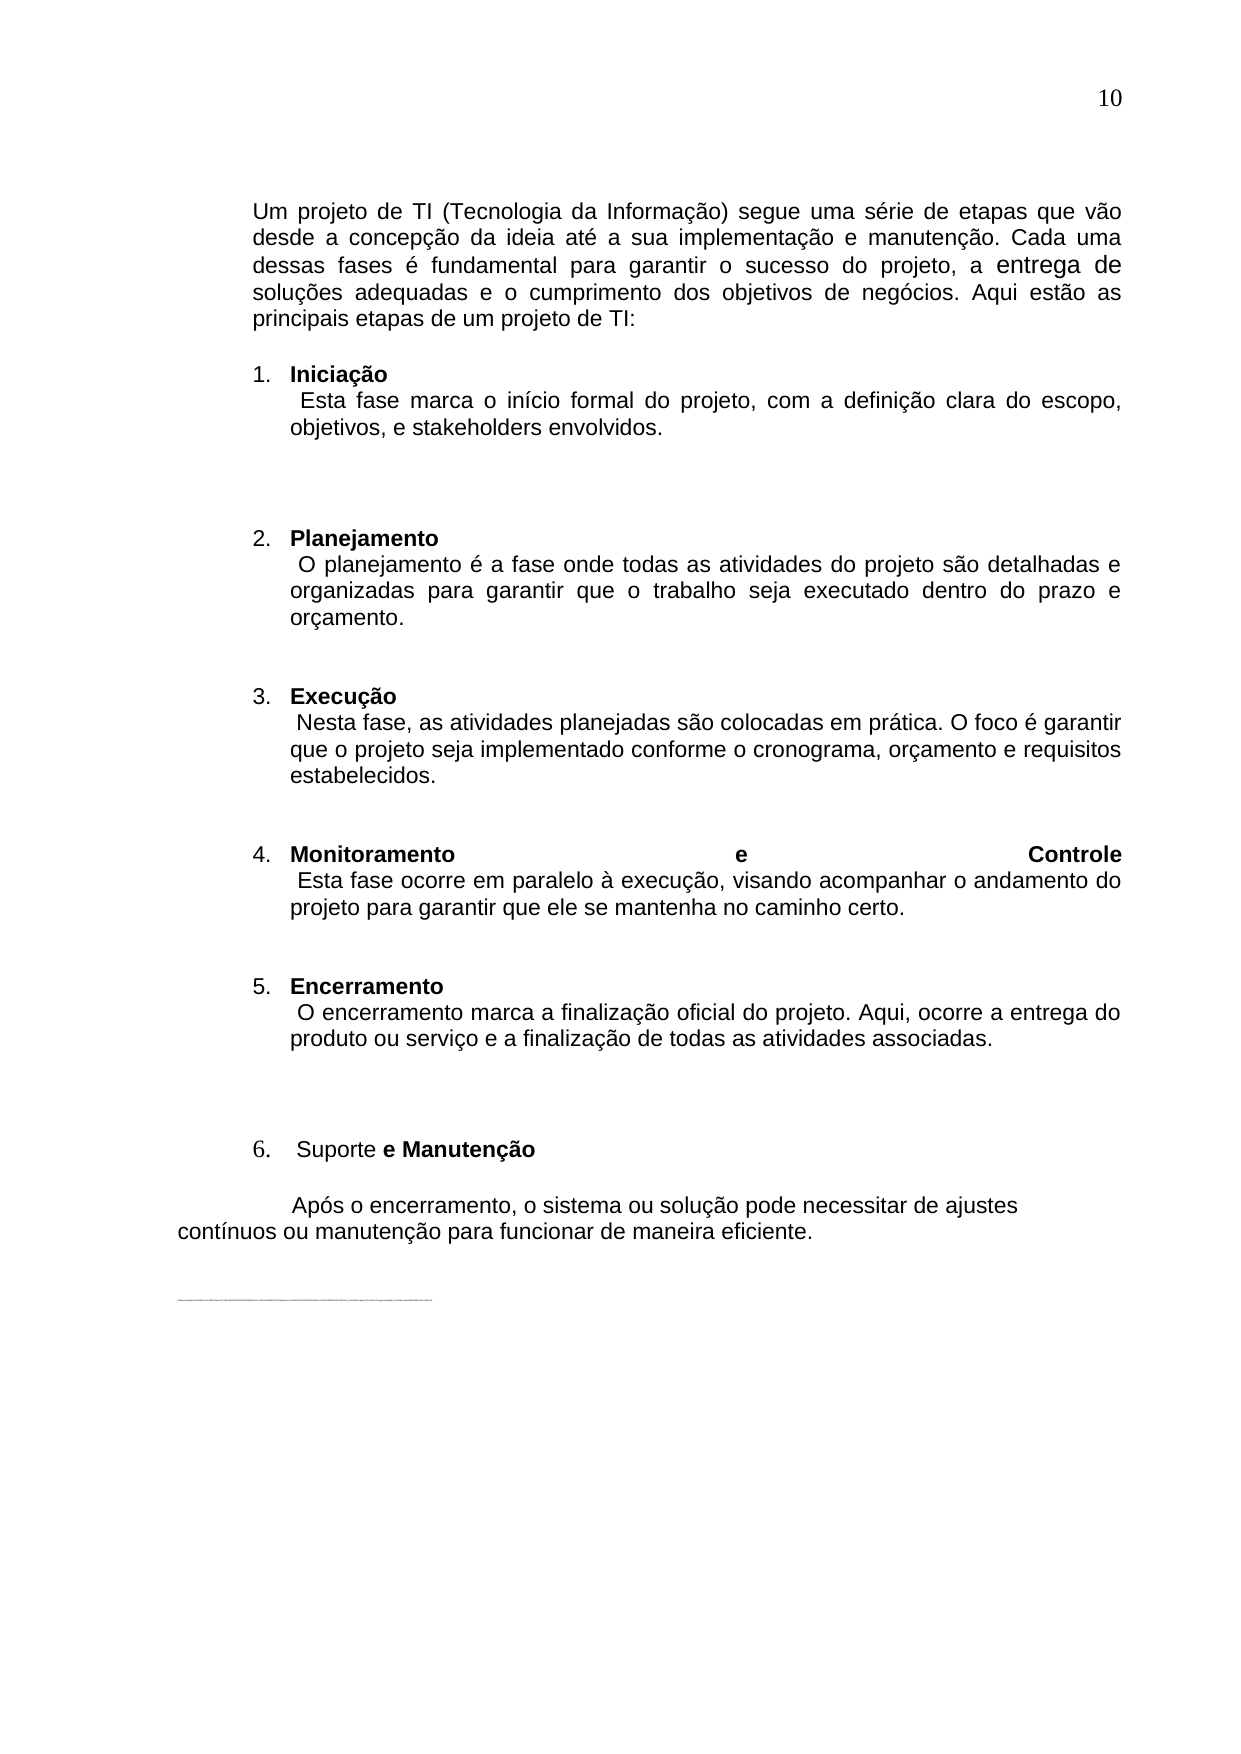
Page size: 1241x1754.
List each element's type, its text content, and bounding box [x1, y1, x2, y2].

list Execução Nesta fase, as atividades planejadas são colocadas em prática. O foco é garantir que o projeto seja implementado conforme o cronograma, orçamento e requisitos estabelecidos. [252, 683, 1122, 788]
list Monitoramento e Controle Esta fase ocorre em paralelo à execução, visando acompanhar o andamento do projeto para garantir que ele se mantenha no caminho certo. [252, 841, 1122, 920]
list Suporte e Manutenção [252, 1134, 1122, 1162]
list Planejamento O planejamento é a fase onde todas as atividades do projeto são detalhadas e organizadas para garantir que o trabalho seja executado dentro do prazo e orçamento. [252, 525, 1122, 630]
list Iniciação Esta fase marca o início formal do projeto, com a definição clara do escopo, objetivos, e stakeholders envolvidos. [252, 361, 1122, 440]
list Encerramento O encerramento marca a finalização oficial do projeto. Aqui, ocorre a entrega do produto ou serviço e a finalização de todas as atividades associadas. [252, 973, 1122, 1052]
text Um projeto de TI (Tecnologia da Informação) segue uma série de etapas que vão desde a concepção da ideia até a sua implementação e manutenção. Cada uma dessas fases é fundamental para garantir o sucesso do projeto, a entrega de soluções adequadas e o cumprimento dos objetivos de negócios. Aqui estão as principais etapas de um projeto de TI: [252, 198, 1122, 332]
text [177, 1192, 1122, 1302]
